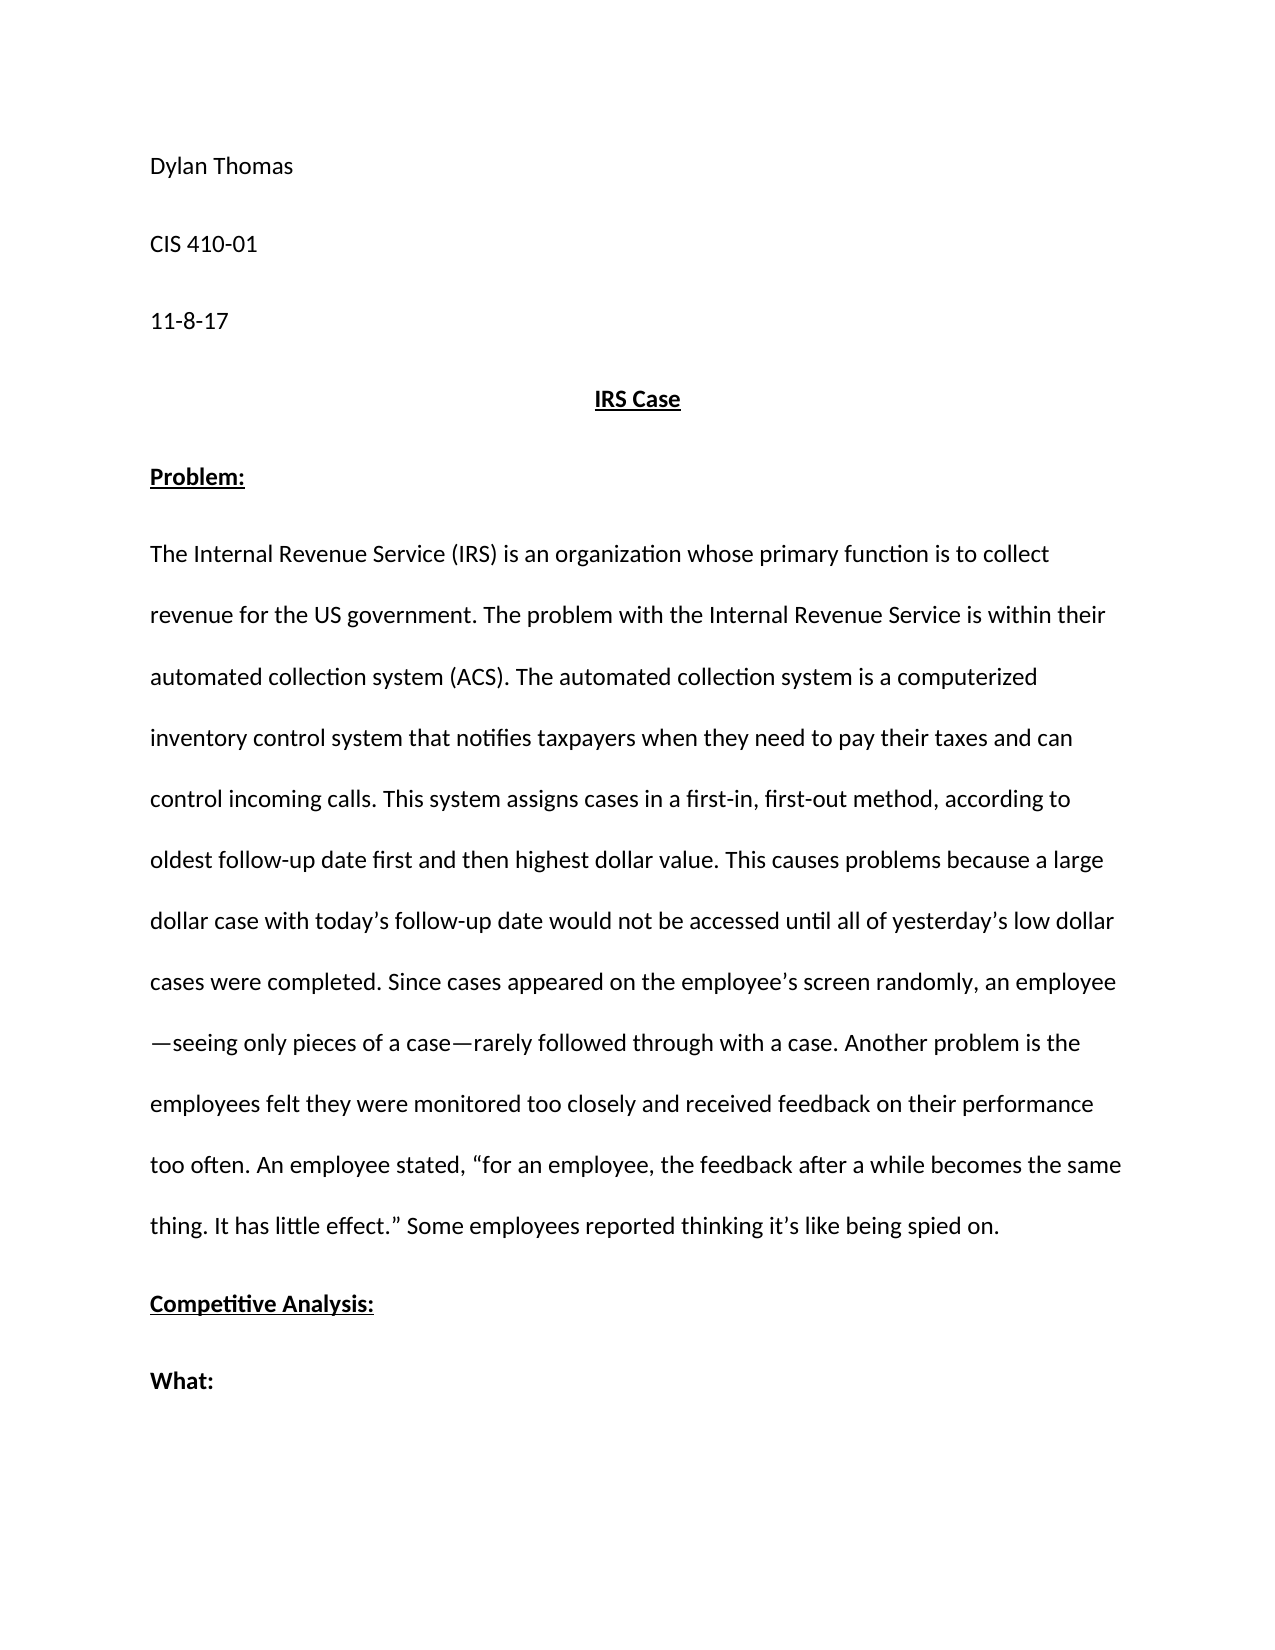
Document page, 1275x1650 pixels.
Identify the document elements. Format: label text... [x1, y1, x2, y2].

text 11-8-17 [150, 305, 1125, 336]
text Competitive Analysis: [150, 1288, 1125, 1318]
text The Internal Revenue Service (IRS) is an organization whose primary function is to collect revenue for the US government. The problem with the Internal Revenue Service is within their automated collection system (ACS). The automated collection system is a computerized inventory control system that notifies taxpayers when they need to pay their taxes and can control incoming calls. This system assigns cases in a first-in, first-out method, according to oldest follow-up date first and then highest dollar value. This causes problems because a large dollar case with today’s follow-up date would not be accessed until all of yesterday’s low dollar cases were completed. Since cases appeared on the employee’s screen randomly, an employee—seeing only pieces of a case—rarely followed through with a case. Another problem is the employees felt they were monitored too closely and received feedback on their performance too often. An employee stated, “for an employee, the feedback after a while becomes the same thing. It has little effect.” Some employees reported thinking it’s like being spied on. [150, 538, 1125, 1241]
text CIS 410-01 [150, 228, 1125, 258]
text Problem: [150, 461, 1125, 491]
text IRS Case [150, 383, 1125, 414]
text Dylan Thomas [150, 150, 1125, 181]
text What: [150, 1365, 1125, 1396]
